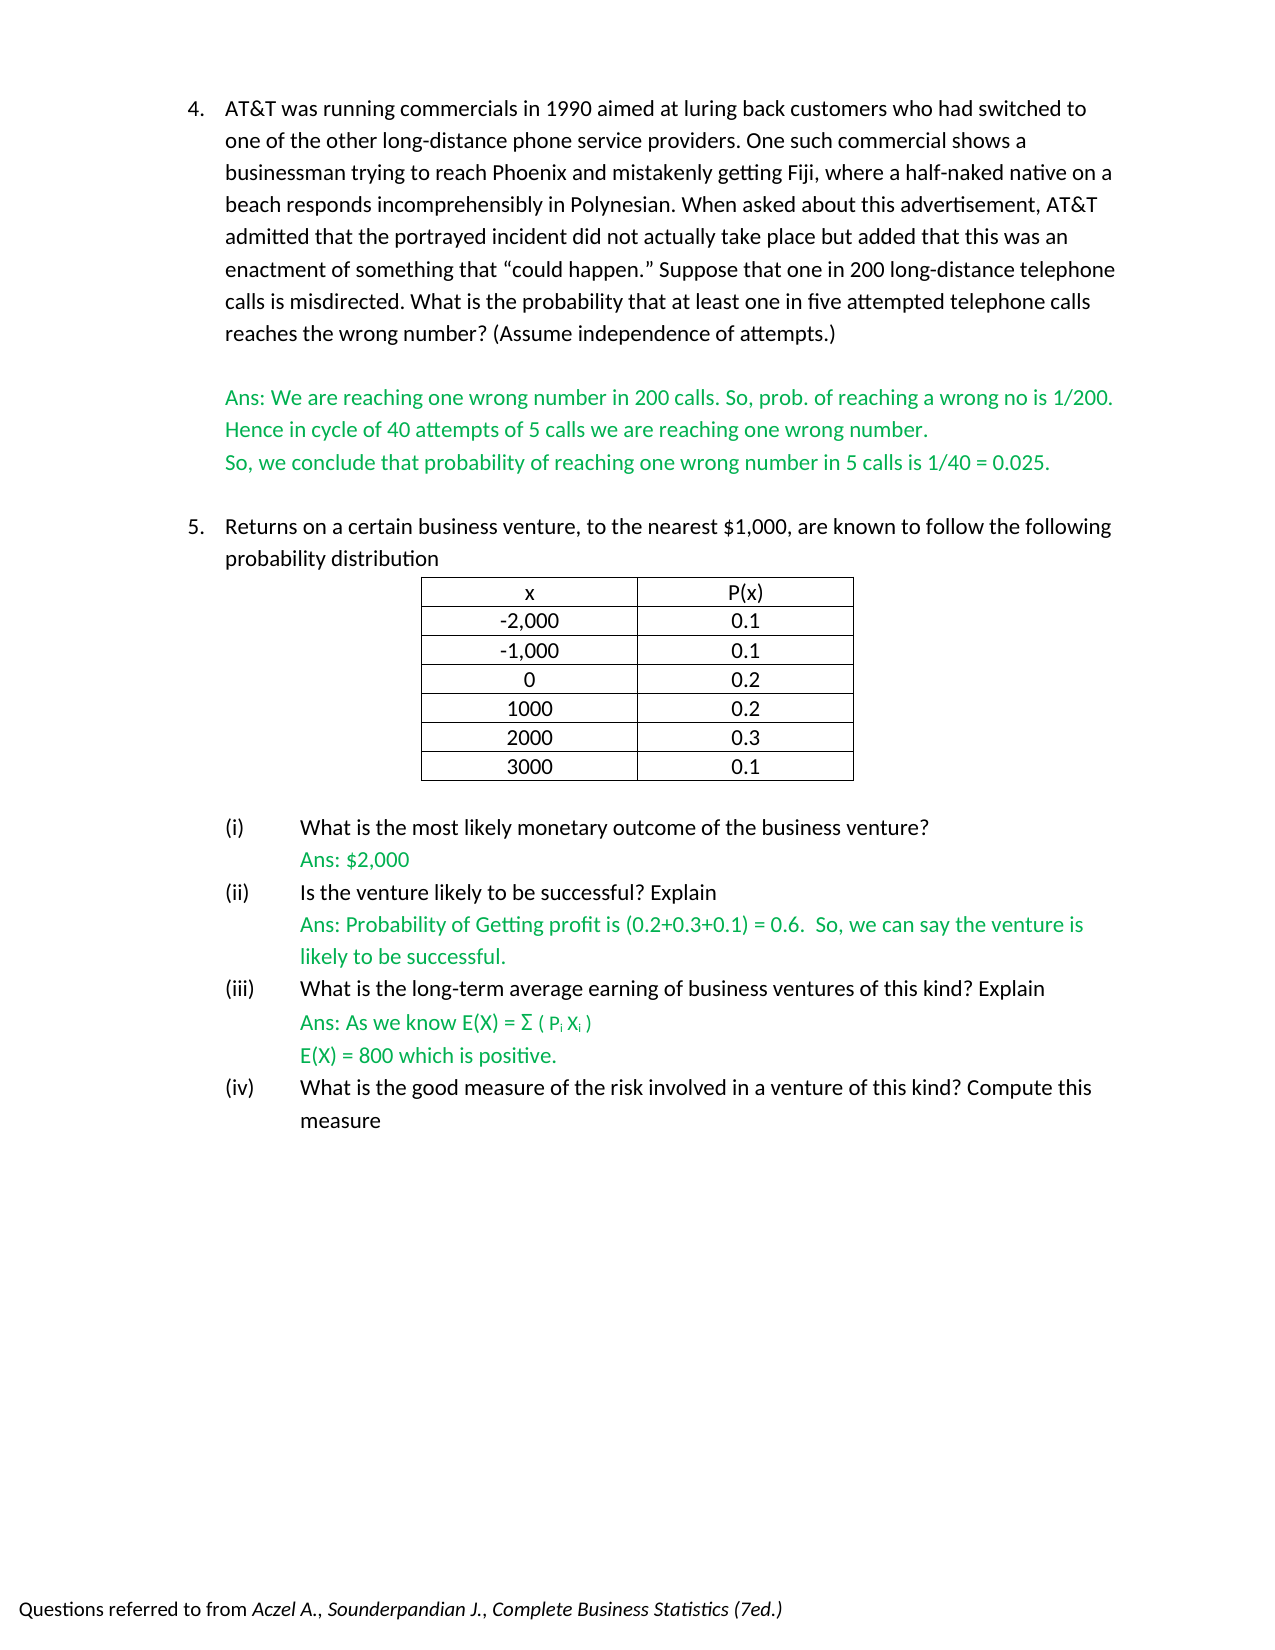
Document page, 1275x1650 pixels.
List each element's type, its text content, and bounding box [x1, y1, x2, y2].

table_cell 0.1 [638, 752, 853, 780]
table_cell 0 [422, 665, 637, 693]
table_cell 3000 [422, 752, 637, 780]
table_header x [422, 578, 637, 606]
list Ans: We are reaching one wrong number in 200 calls. So, prob. of reaching a wrong no is 1/200. [225, 383, 1125, 411]
table_cell 0.3 [638, 723, 853, 751]
list E(X) = 800 which is positive. [300, 1041, 1125, 1069]
list Ans: Probability of Getting profit is (0.2+0.3+0.1) = 0.6. So, we can say the venture is likely to be successful. [300, 910, 1125, 970]
list What is the good measure of the risk involved in a venture of this kind? Compute this measure [225, 1073, 1125, 1134]
list AT&T was running commercials in 1990 aimed at luring back customers who had switched to one of the other long-distance phone service providers. One such commercial shows a businessman trying to reach Phoenix and mistakenly getting Fiji, where a half-naked native on a beach responds incomprehensibly in Polynesian. When asked about this advertisement, AT&T admitted that the portrayed incident did not actually take place but added that this was an enactment of something that “could happen.” Suppose that one in 200 long-distance telephone calls is misdirected. What is the probability that at least one in five attempted telephone calls reaches the wrong number? (Assume independence of attempts.) [187, 94, 1125, 347]
table_cell 0.1 [638, 636, 853, 664]
table_cell 0.2 [638, 665, 853, 693]
list What is the long-term average earning of business ventures of this kind? Explain [225, 974, 1125, 1002]
list Ans: As we know E(X) = Σ ( Pi Xi ) [300, 1006, 1125, 1037]
list Is the venture likely to be successful? Explain [225, 878, 1125, 906]
table_cell 2000 [422, 723, 637, 751]
table_header P(x) [638, 578, 853, 606]
table_cell 0.1 [638, 607, 853, 635]
table_cell -1,000 [422, 636, 637, 664]
list Returns on a certain business venture, to the nearest $1,000, are known to follow the following probability distribution [187, 512, 1125, 572]
list Ans: $2,000 [300, 845, 1125, 873]
list Hence in cycle of 40 attempts of 5 calls we are reaching one wrong number. [225, 416, 1125, 444]
list So, we conclude that probability of reaching one wrong number in 5 calls is 1/40 = 0.025. [225, 448, 1125, 476]
table_cell 0.2 [638, 694, 853, 722]
table_cell -2,000 [422, 607, 637, 635]
list What is the most likely monetary outcome of the business venture? [225, 813, 1125, 841]
table_cell 1000 [422, 694, 637, 722]
